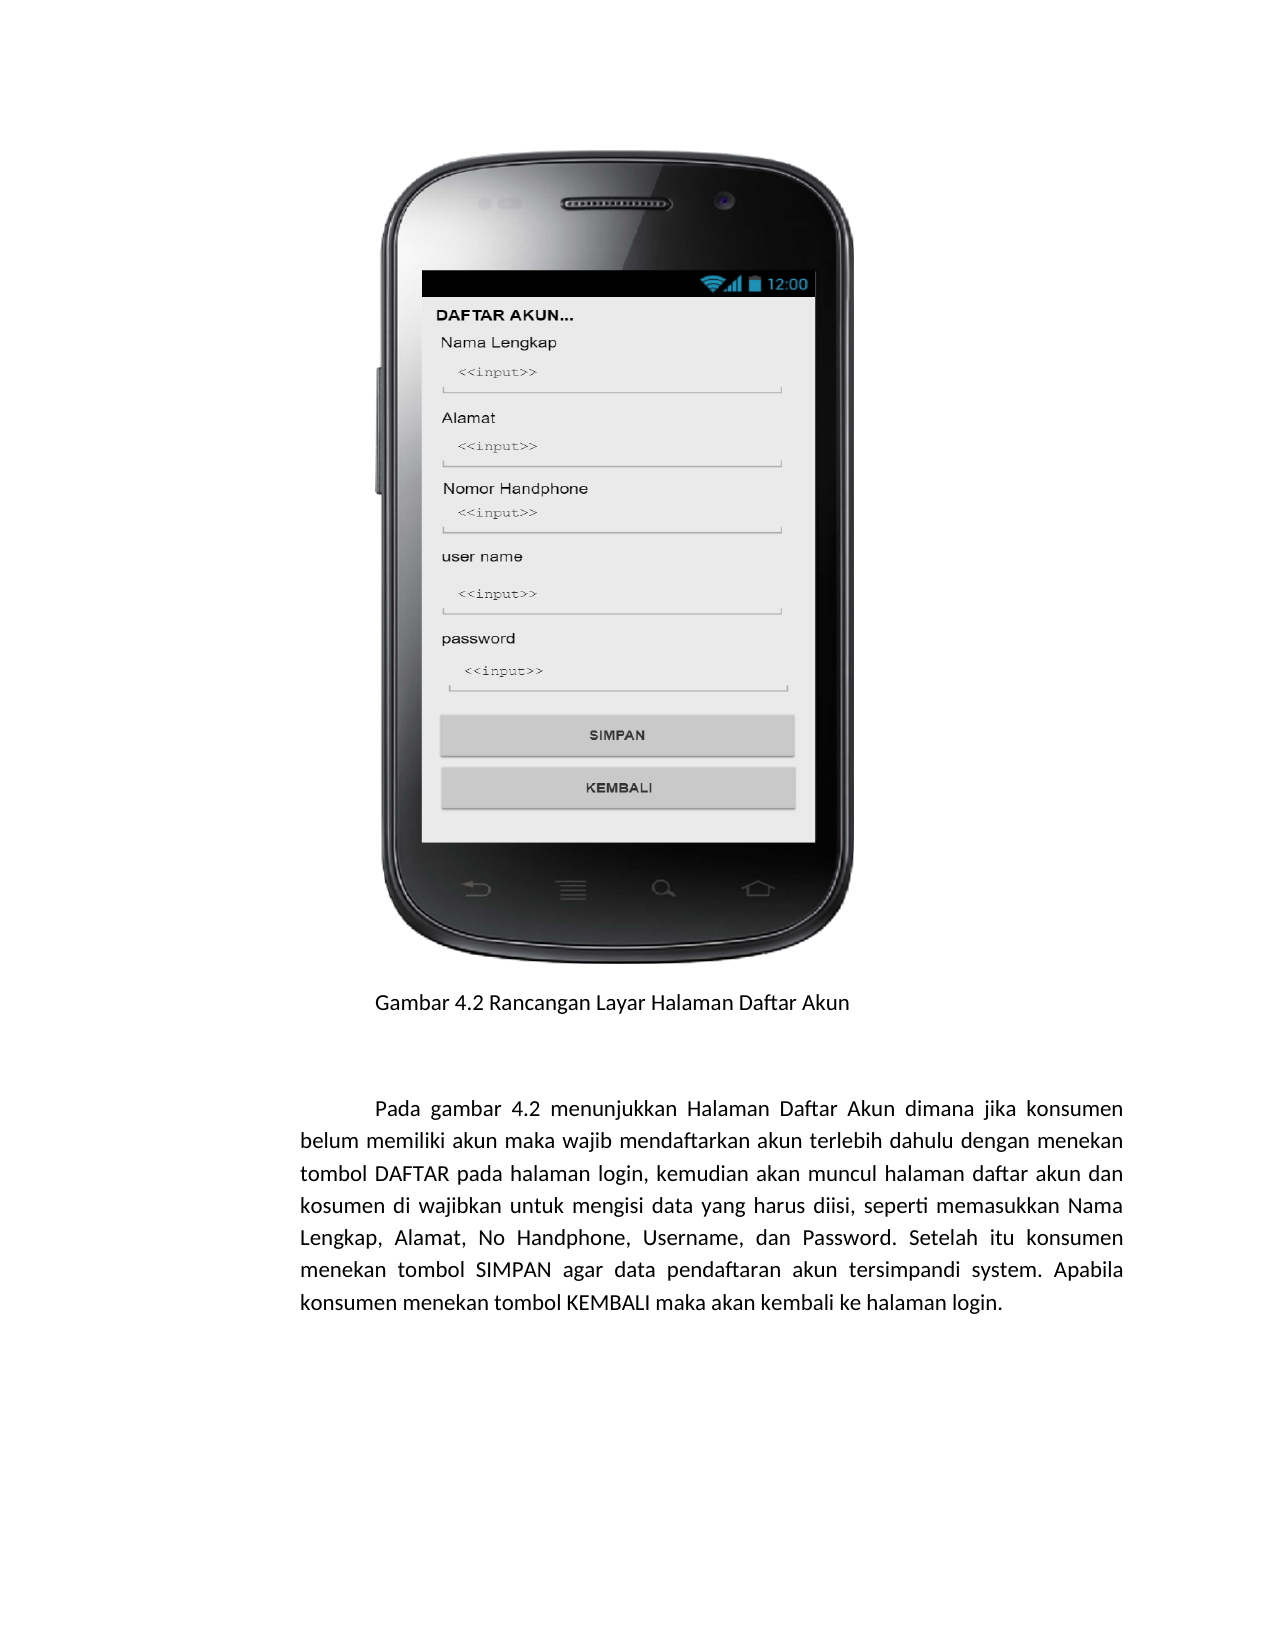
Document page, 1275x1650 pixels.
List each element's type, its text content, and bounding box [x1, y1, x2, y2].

picture [375, 150, 854, 964]
text Pada gambar 4.2 menunjukkan Halaman Daftar Akun dimana jika konsumen belum memiliki akun maka wajib mendaftarkan akun terlebih dahulu dengan menekan tombol DAFTAR pada halaman login, kemudian akan muncul halaman daftar akun dan kosumen di wajibkan untuk mengisi data yang harus diisi, seperti memasukkan Nama Lengkap, Alamat, No Handphone, Username, dan Password. Setelah itu konsumen menekan tombol SIMPAN agar data pendaftaran akun tersimpandi system. Apabila konsumen menekan tombol KEMBALI maka akan kembali ke halaman login. [300, 1094, 1125, 1316]
text Gambar 4.2 Rancangan Layar Halaman Daftar Akun [300, 988, 1125, 1016]
